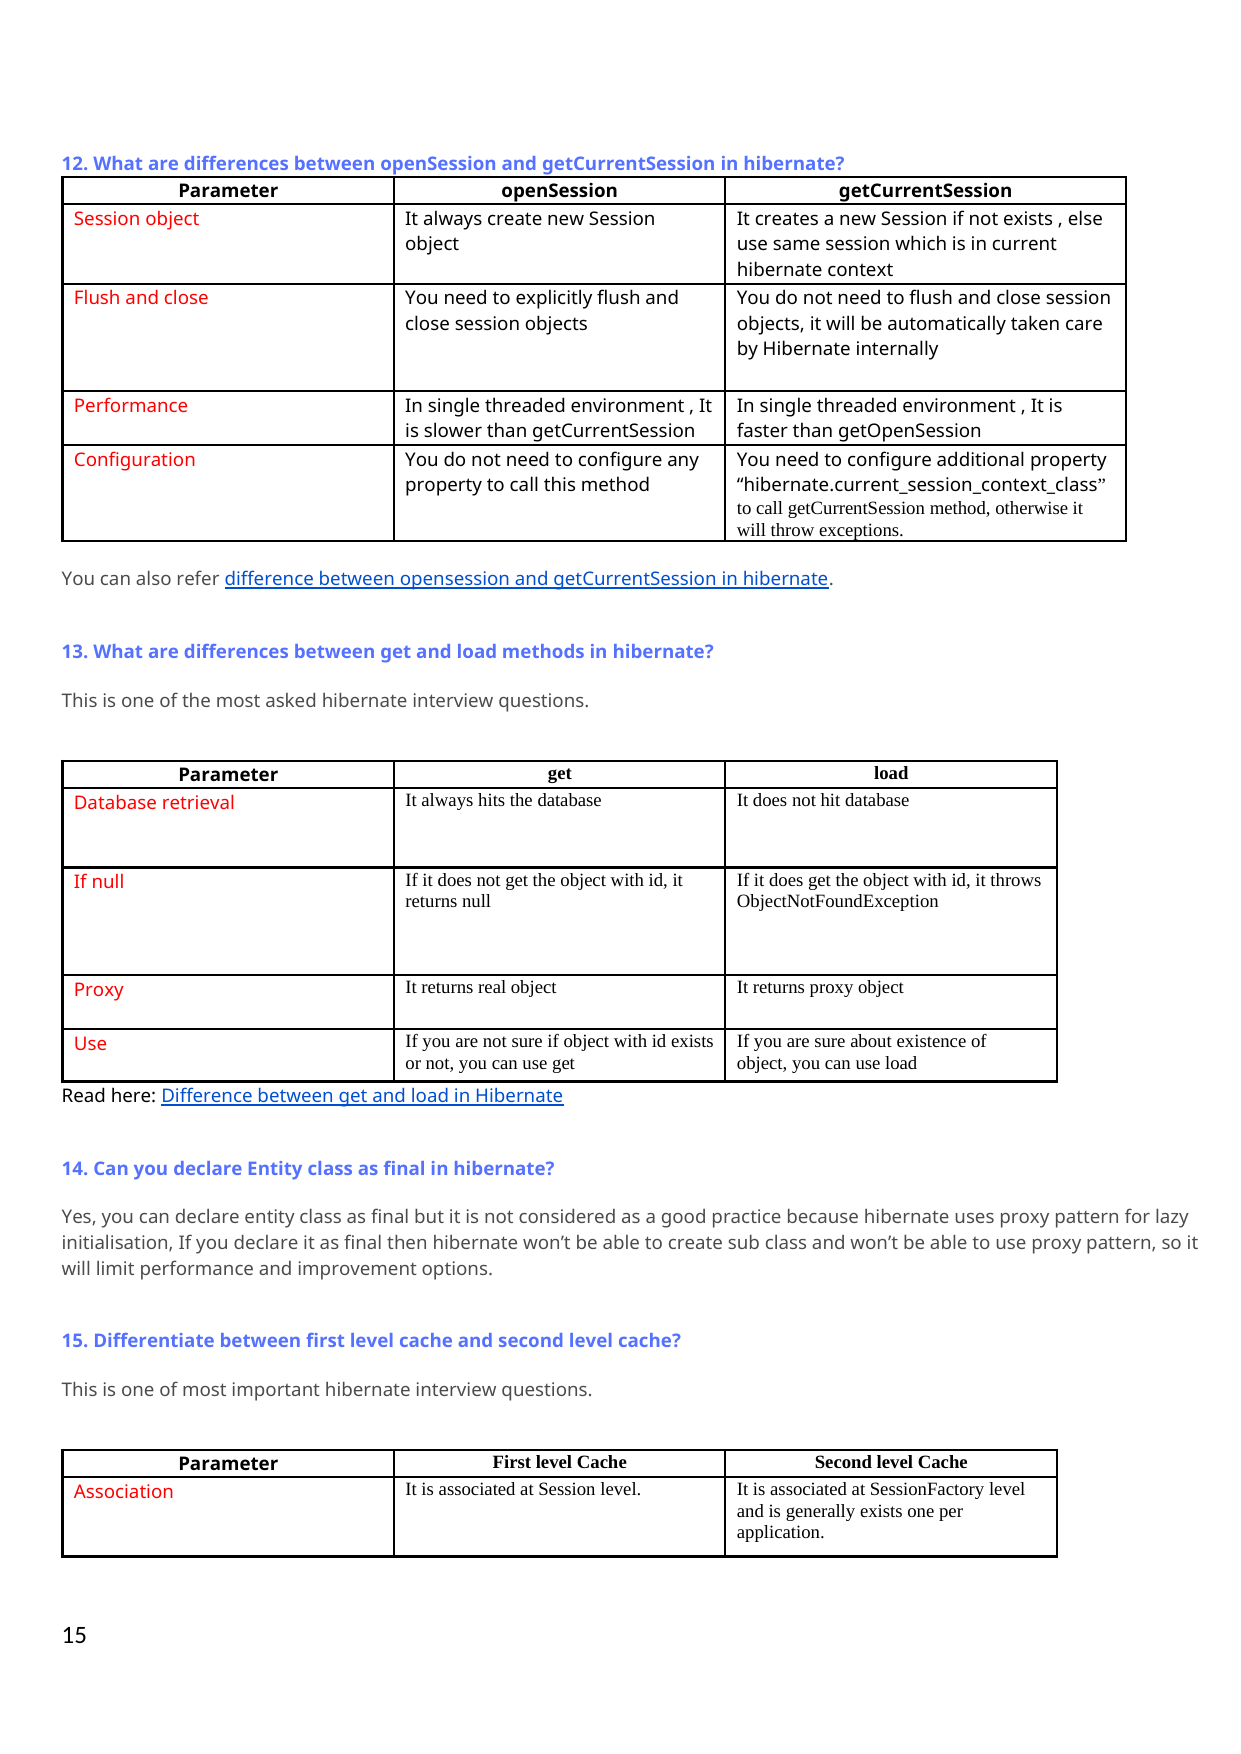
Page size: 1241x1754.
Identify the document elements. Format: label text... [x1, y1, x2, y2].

table_header Parameter [64, 1451, 393, 1476]
text Read here: Difference between get and load in Hibernate [61, 1082, 1213, 1108]
table_cell You need to configure additional property “hibernate.current_session_context_class” to call getCurrentSession method, otherwise it will throw exceptions. [726, 446, 1125, 540]
text 14. Can you declare Entity class as final in hibernate? [61, 1155, 1213, 1180]
table_cell If it does get the object with id, it throws ObjectNotFoundException [726, 869, 1056, 974]
table_cell In single threaded environment , It is faster than getOpenSession [726, 392, 1125, 444]
table_header load [726, 762, 1056, 787]
text This is one of most important hibernate interview questions. [61, 1376, 1213, 1402]
table_header get [395, 762, 724, 787]
table_header First level Cache [395, 1451, 724, 1476]
table_cell Configuration [64, 446, 393, 540]
table_cell Database retrieval [64, 789, 393, 866]
text Yes, you can declare entity class as final but it is not considered as a good practice because hibernate uses proxy pattern for lazy initialisation, If you declare it as final then hibernate won’t be able to create sub class and won’t be able to use proxy pattern, so it will limit performance and improvement options. [61, 1204, 1213, 1280]
table_cell Session object [64, 205, 393, 282]
table_cell It does not hit database [726, 789, 1056, 866]
table_cell It always hits the database [395, 789, 724, 866]
table_cell If you are not sure if object with id exists or not, you can use get [395, 1030, 724, 1080]
text 13. What are differences between get and load methods in hibernate? [61, 638, 1213, 664]
table_cell It returns real object [395, 976, 724, 1028]
table_header Parameter [64, 178, 393, 203]
table_cell Use [64, 1030, 393, 1080]
text 15. Differentiate between first level cache and second level cache? [61, 1327, 1213, 1353]
table_cell If null [64, 869, 393, 974]
text This is one of the most asked hibernate interview questions. [61, 687, 1213, 713]
table_cell It is associated at SessionFactory level and is generally exists one per application. [726, 1478, 1056, 1555]
table_cell If it does not get the object with id, it returns null [395, 869, 724, 974]
table_header openSession [395, 178, 724, 203]
table_cell Association [64, 1478, 393, 1555]
table_cell If you are sure about existence of object, you can use load [726, 1030, 1056, 1080]
table_cell Performance [64, 392, 393, 444]
table_cell You need to explicitly flush and close session objects [395, 285, 724, 390]
table_header getCurrentSession [726, 178, 1125, 203]
table_cell It always create new Session object [395, 205, 724, 282]
table_cell It creates a new Session if not exists , else use same session which is in current hibernate context [726, 205, 1125, 282]
table_cell It is associated at Session level. [395, 1478, 724, 1555]
text You can also refer difference between opensession and getCurrentSession in hibernate. [61, 566, 1213, 591]
table_cell In single threaded environment , It is slower than getCurrentSession [395, 392, 724, 444]
table_cell You do not need to configure any property to call this method [395, 446, 724, 540]
table_cell Flush and close [64, 285, 393, 390]
table_header Parameter [64, 762, 393, 787]
table_cell You do not need to flush and close session objects, it will be automatically taken care by Hibernate internally [726, 285, 1125, 390]
table_header Second level Cache [726, 1451, 1056, 1476]
text 12. What are differences between openSession and getCurrentSession in hibernate? [61, 150, 1213, 176]
table_cell Proxy [64, 976, 393, 1028]
table_cell It returns proxy object [726, 976, 1056, 1028]
